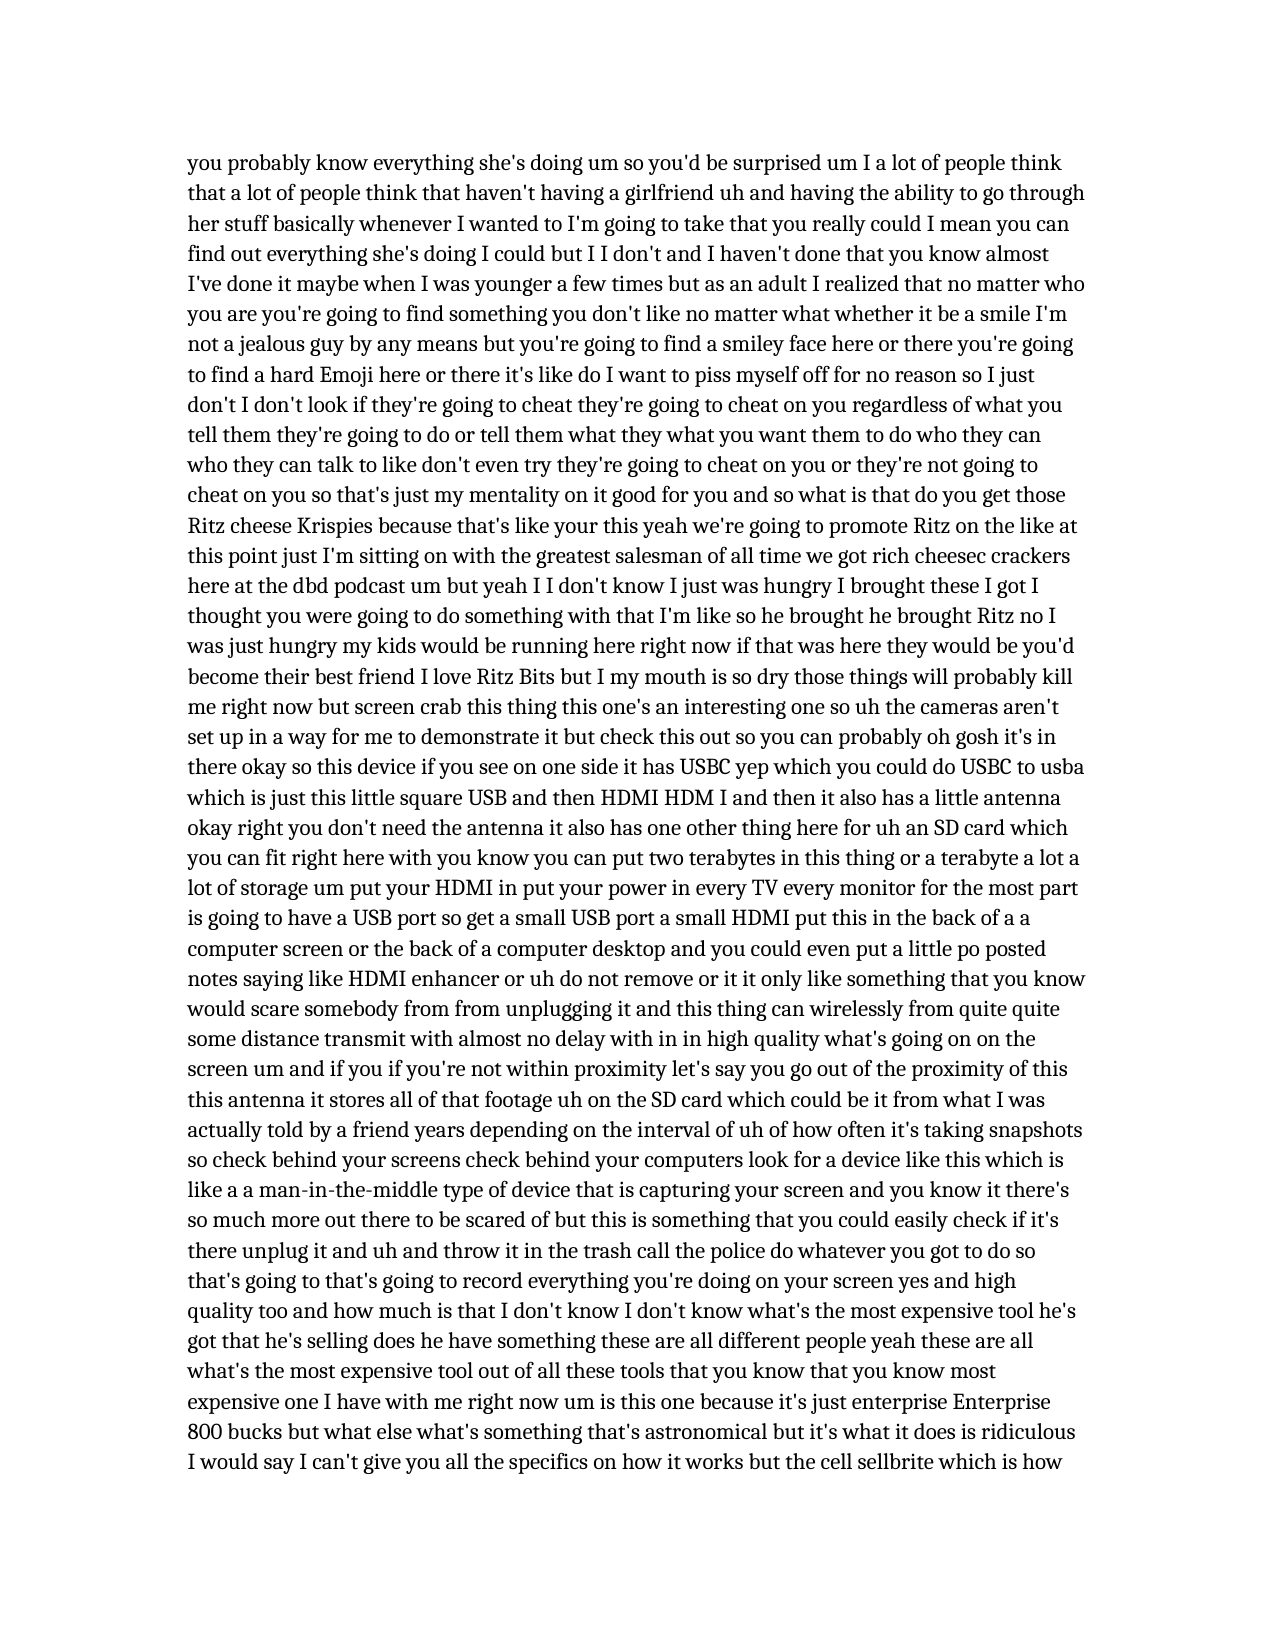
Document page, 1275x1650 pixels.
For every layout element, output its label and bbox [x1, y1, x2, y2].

text [187, 150, 1087, 1475]
